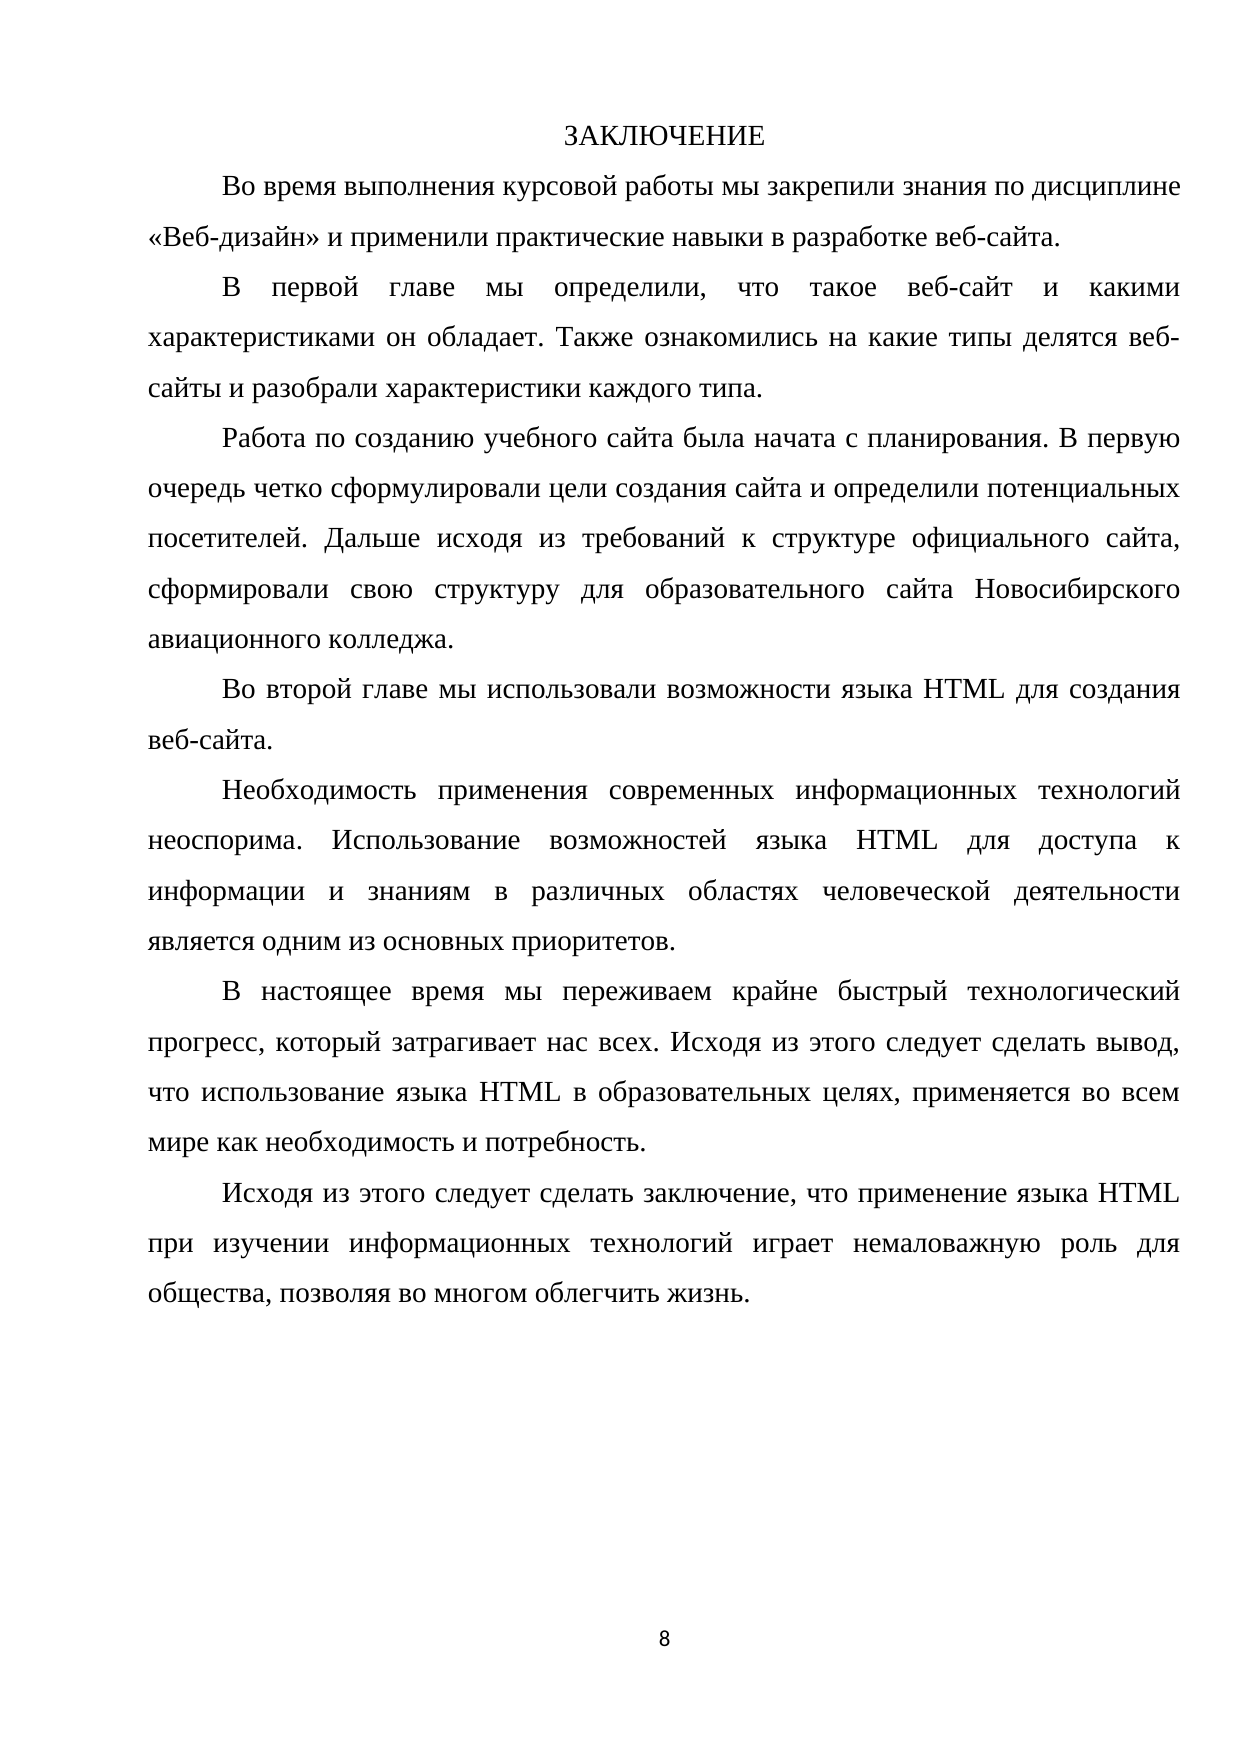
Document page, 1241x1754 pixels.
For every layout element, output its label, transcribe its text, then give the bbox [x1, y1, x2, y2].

text Во второй главе мы использовали возможности языка HTML для создания веб-сайта. [148, 672, 1181, 755]
text Во время выполнения курсовой работы мы закрепили знания по дисциплине «Веб-дизайн» и применили практические навыки в разработке веб-сайта. [148, 168, 1181, 252]
text В настоящее время мы переживаем крайне быстрый технологический прогресс, который затрагивает нас всех. Исходя из этого следует сделать вывод, что использование языка HTML в образовательных целях, применяется во всем мире как необходимость и потребность. [148, 973, 1181, 1158]
subtitle ЗАКЛЮЧЕНИЕ [148, 118, 1181, 152]
text В первой главе мы определили, что такое веб-сайт и какими характеристиками он обладает. Также ознакомились на какие типы делятся веб-сайты и разобрали характеристики каждого типа. [148, 269, 1181, 403]
text Необходимость применения современных информационных технологий неоспорима. Использование возможностей языка HTML для доступа к информации и знаниям в различных областях человеческой деятельности является одним из основных приоритетов. [148, 772, 1181, 957]
text Исходя из этого следует сделать заключение, что применение языка HTML при изучении информационных технологий играет немаловажную роль для общества, позволяя во многом облегчить жизнь. [148, 1175, 1181, 1309]
text Работа по созданию учебного сайта была начата с планирования. В первую очередь четко сформулировали цели создания сайта и определили потенциальных посетителей. Дальше исходя из требований к структуре официального сайта, сформировали свою структуру для образовательного сайта Новосибирского авиационного колледжа. [148, 420, 1181, 655]
